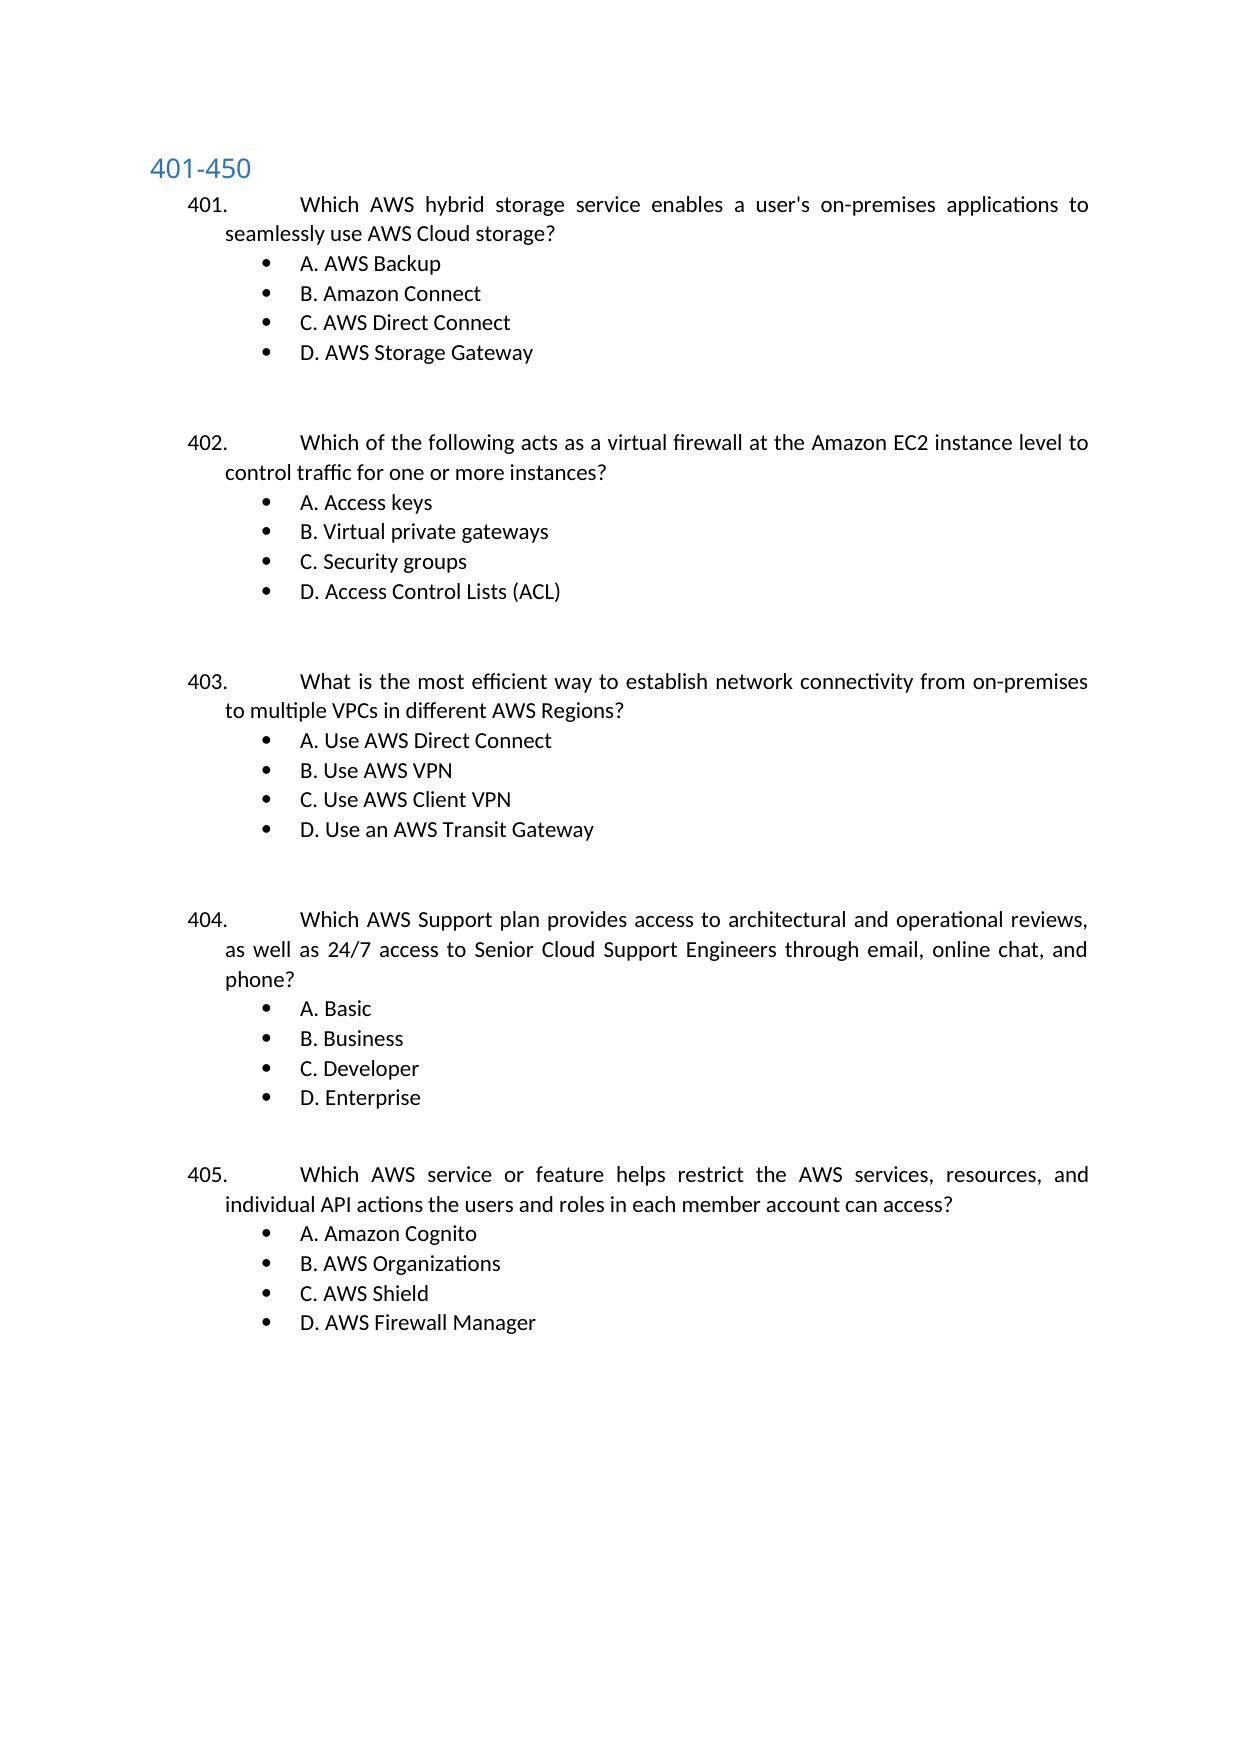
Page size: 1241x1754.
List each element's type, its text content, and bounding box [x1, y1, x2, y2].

list B. AWS Organizations [262, 1249, 1090, 1277]
list B. Virtual private gateways [262, 517, 1090, 545]
list Which AWS service or feature helps restrict the AWS services, resources, and individual API actions the users and roles in each member account can access? [187, 1160, 1090, 1218]
list Which of the following acts as a virtual firewall at the Amazon EC2 instance level to control traffic for one or more instances? [187, 428, 1090, 486]
list C. AWS Direct Connect [262, 308, 1090, 337]
list A. Use AWS Direct Connect [262, 726, 1090, 754]
list D. Use an AWS Transit Gateway [262, 815, 1090, 843]
subtitle 401-450 [150, 150, 1090, 187]
list B. Amazon Connect [262, 279, 1090, 307]
list A. Amazon Cognito [262, 1219, 1090, 1247]
list A. AWS Backup [262, 249, 1090, 277]
list D. AWS Storage Gateway [262, 338, 1090, 366]
list Which AWS hybrid storage service enables a user's on-premises applications to seamlessly use AWS Cloud storage? [187, 190, 1090, 247]
list D. Access Control Lists (ACL) [262, 577, 1090, 605]
list B. Use AWS VPN [262, 756, 1090, 784]
list A. Access keys [262, 488, 1090, 516]
list D. Enterprise [262, 1083, 1090, 1112]
list C. Use AWS Client VPN [262, 786, 1090, 814]
list C. AWS Shield [262, 1279, 1090, 1307]
list A. Basic [262, 994, 1090, 1022]
list C. Developer [262, 1054, 1090, 1082]
list B. Business [262, 1024, 1090, 1052]
list What is the most efficient way to establish network connectivity from on-premises to multiple VPCs in different AWS Regions? [187, 667, 1090, 724]
list D. AWS Firewall Manager [262, 1308, 1090, 1337]
list Which AWS Support plan provides access to architectural and operational reviews, as well as 24/7 access to Senior Cloud Support Engineers through email, online chat, and phone? [187, 905, 1090, 993]
list C. Security groups [262, 547, 1090, 575]
